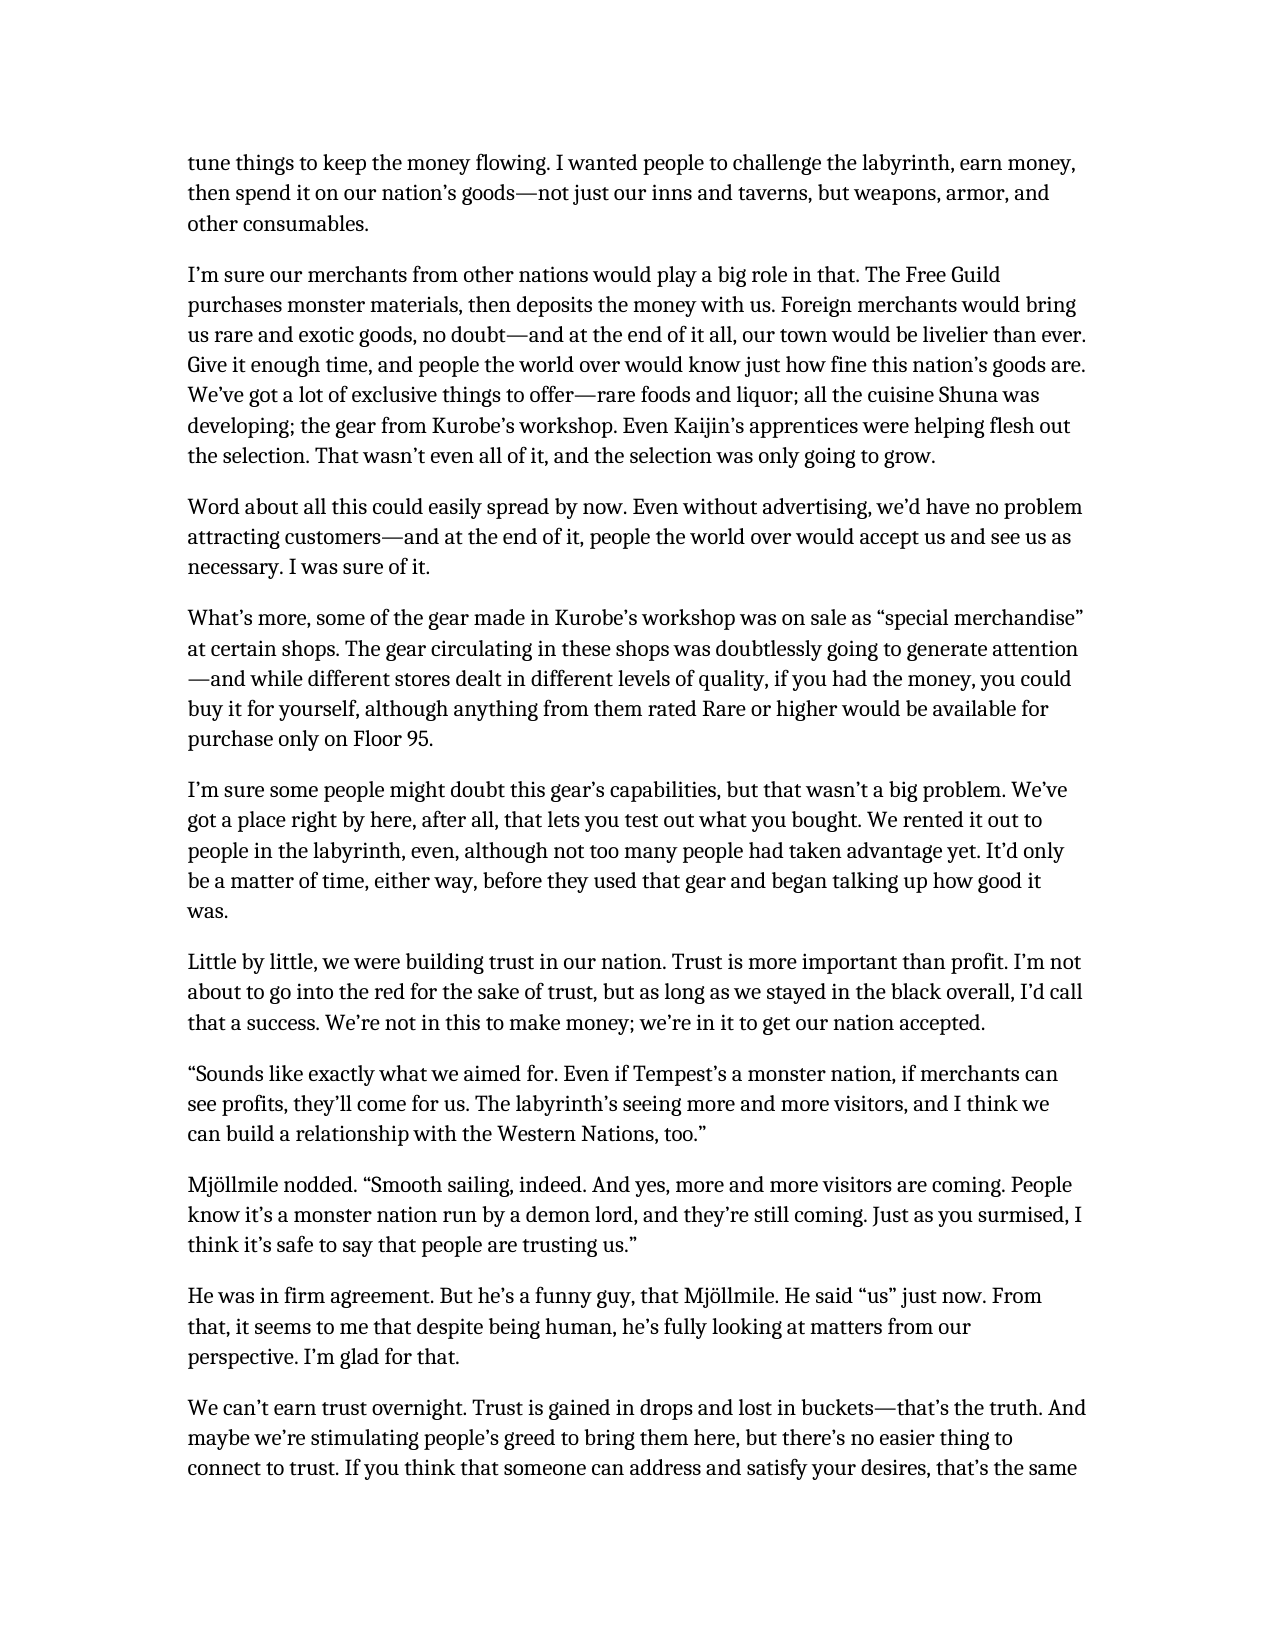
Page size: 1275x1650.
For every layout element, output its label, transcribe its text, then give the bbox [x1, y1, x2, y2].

text What’s more, some of the gear made in Kurobe’s workshop was on sale as “special merchandise” at certain shops. The gear circulating in these shops was doubtlessly going to generate attention—and while different stores dealt in different levels of quality, if you had the money, you could buy it for yourself, although anything from them rated Rare or higher would be available for purchase only on Floor 95. [187, 605, 1087, 752]
text “Sounds like exactly what we aimed for. Even if Tempest’s a monster nation, if merchants can see profits, they’ll come for us. The labyrinth’s seeing more and more visitors, and I think we can build a relationship with the Western Nations, too.” [187, 1060, 1087, 1147]
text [187, 150, 1087, 237]
text Word about all this could easily spread by now. Even without advertising, we’d have no problem attracting customers—and at the end of it, people the world over would accept us and see us as necessary. I was sure of it. [187, 494, 1087, 581]
text Little by little, we were building trust in our nation. Trust is more important than profit. I’m not about to go into the red for the sake of trust, but as long as we stayed in the black overall, I’d call that a success. We’re not in this to make money; we’re in it to get our nation accepted. [187, 949, 1087, 1036]
text I’m sure some people might doubt this gear’s capabilities, but that wasn’t a big problem. We’ve got a place right by here, after all, that lets you test out what you bought. We rented it out to people in the labyrinth, even, although not too many people had taken advantage yet. It’d only be a matter of time, either way, before they used that gear and began talking up how good it was. [187, 777, 1087, 924]
text He was in firm agreement. But he’s a funny guy, that Mjöllmile. He said “us” just now. From that, it seems to me that despite being human, he’s fully looking at matters from our perspective. I’m glad for that. [187, 1283, 1087, 1370]
text Mjöllmile nodded. “Smooth sailing, indeed. And yes, more and more visitors are coming. People know it’s a monster nation run by a demon lord, and they’re still coming. Just as you surmised, I think it’s safe to say that people are trusting us.” [187, 1172, 1087, 1259]
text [187, 1395, 1087, 1482]
text I’m sure our merchants from other nations would play a big role in that. The Free Guild purchases monster materials, then deposits the money with us. Foreign merchants would bring us rare and exotic goods, no doubt—and at the end of it all, our town would be livelier than ever. Give it enough time, and people the world over would know just how fine this nation’s goods are. We’ve got a lot of exclusive things to offer—rare foods and liquor; all the cuisine Shuna was developing; the gear from Kurobe’s workshop. Even Kaijin’s apprentices were helping flesh out the selection. That wasn’t even all of it, and the selection was only going to grow. [187, 261, 1087, 469]
